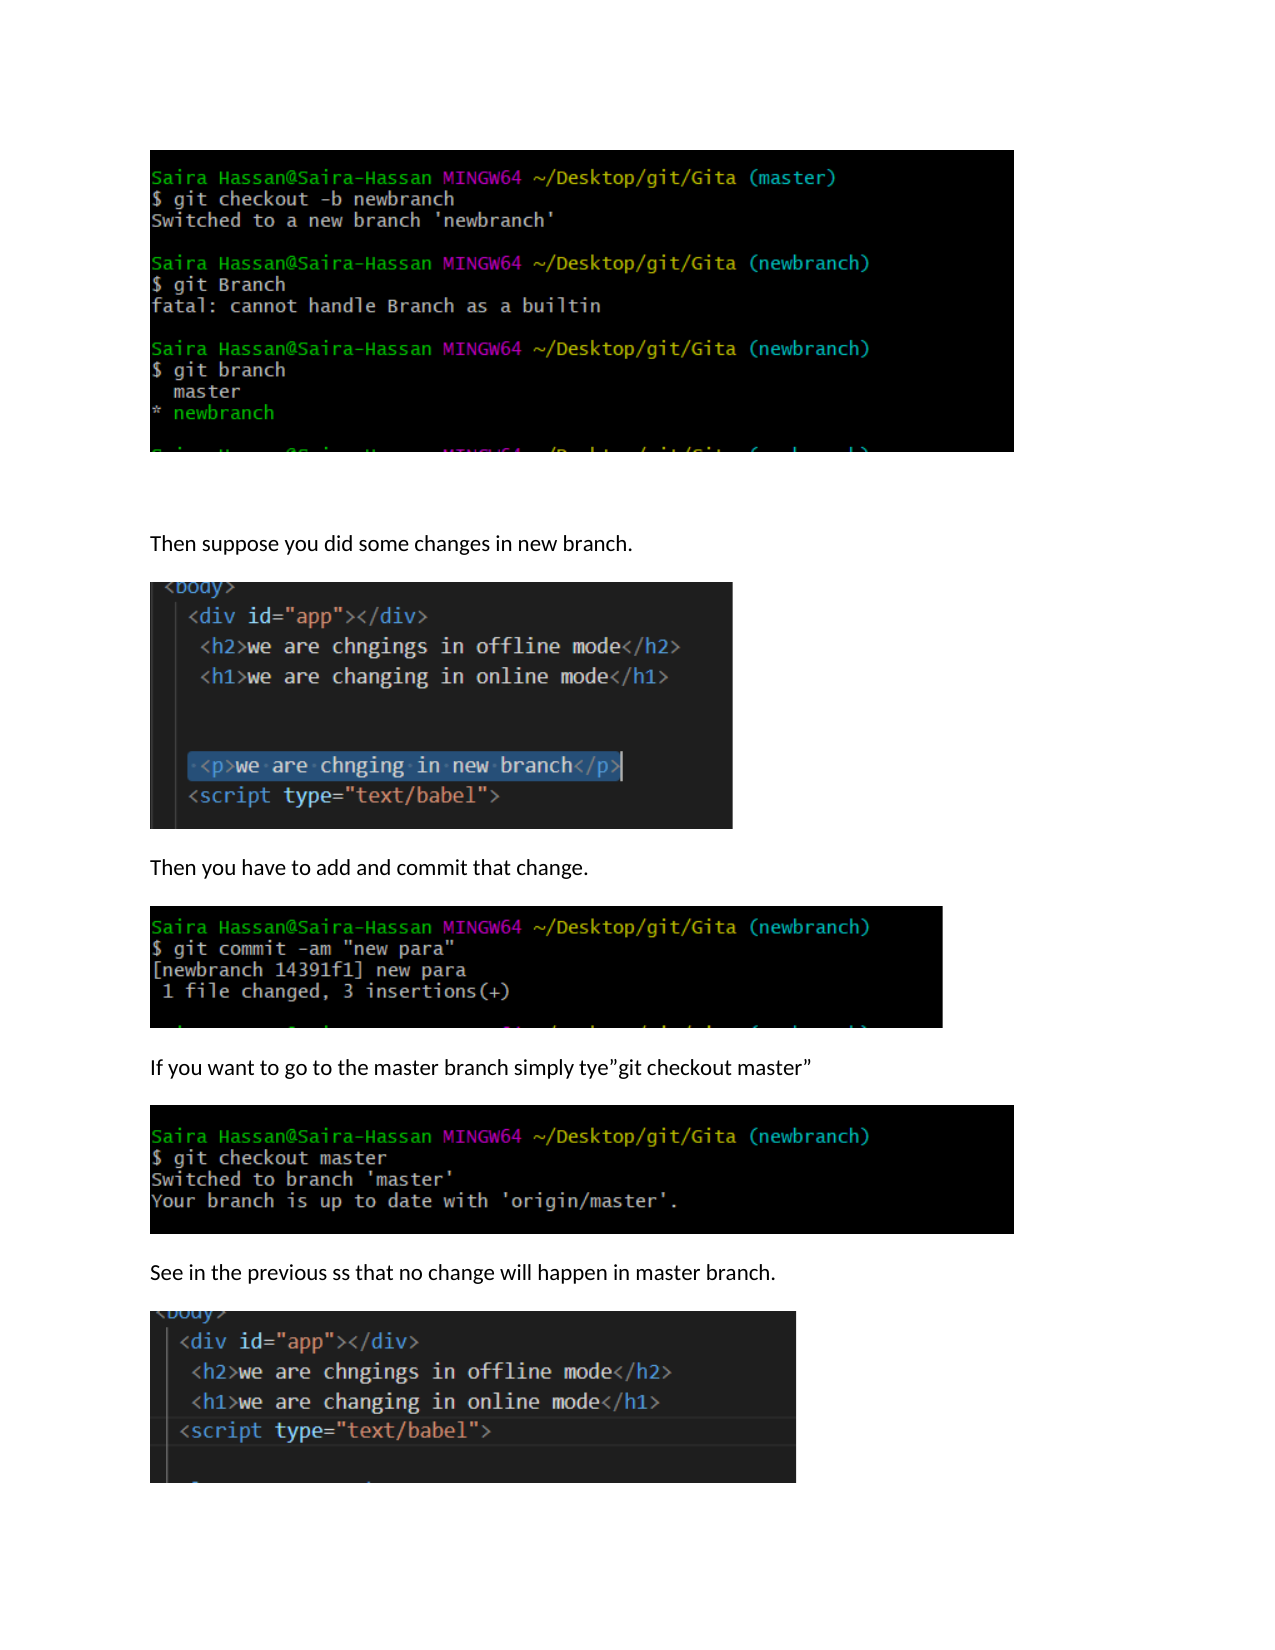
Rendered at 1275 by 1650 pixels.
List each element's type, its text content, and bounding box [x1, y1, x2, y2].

text Then you have to add and commit that change. [150, 853, 1125, 882]
picture [150, 150, 1014, 452]
text See in the previous ss that no change will happen in master branch. [150, 1258, 1125, 1286]
text If you want to go to the master branch simply tye”git checkout master” [150, 1053, 1125, 1081]
picture [150, 1311, 797, 1483]
picture [150, 582, 733, 829]
picture [150, 1105, 1014, 1234]
text Then suppose you did some changes in new branch. [150, 529, 1125, 557]
picture [150, 906, 943, 1028]
